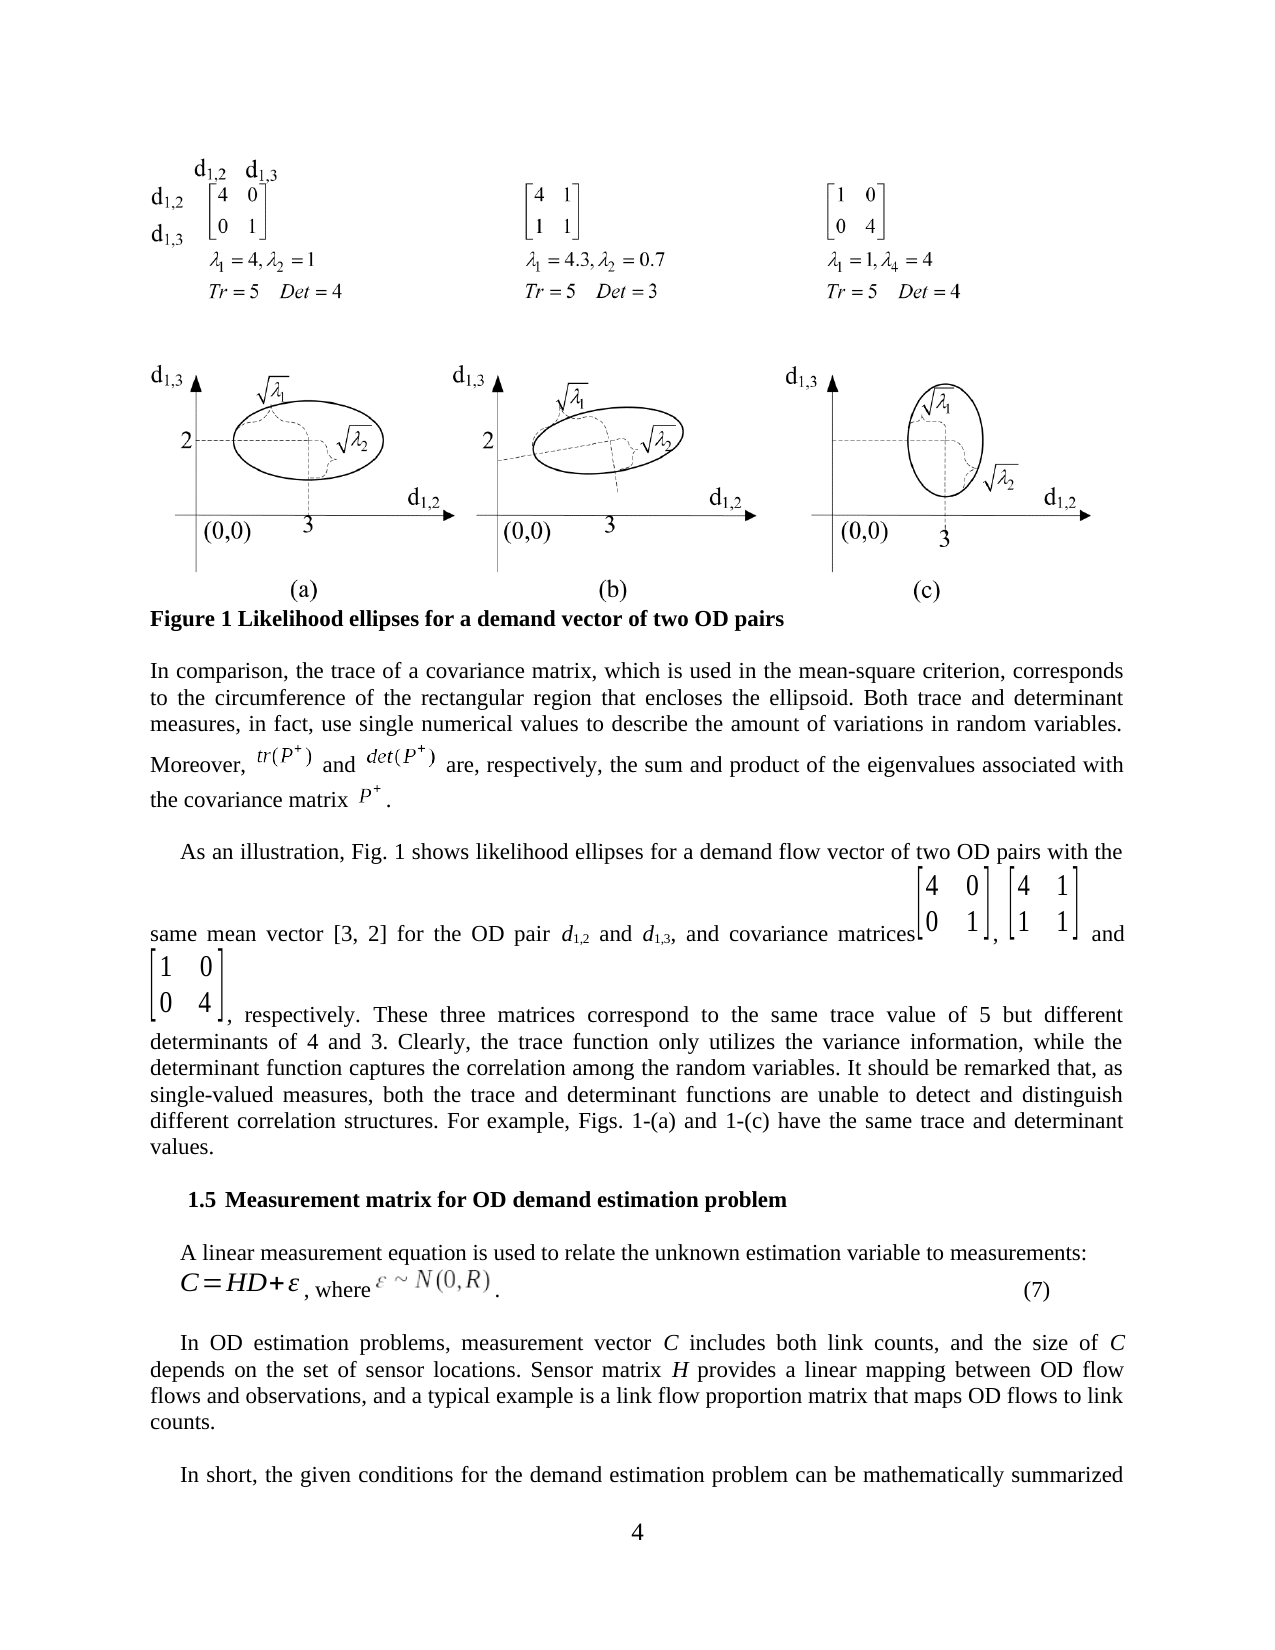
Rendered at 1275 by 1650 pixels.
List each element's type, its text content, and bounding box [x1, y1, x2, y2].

text In OD estimation problems, measurement vector C includes both link counts, and the size of C depends on the set of sensor locations. Sensor matrix H provides a linear mapping between OD flow flows and observations, and a typical example is a link flow proportion matrix that maps OD flows to link counts. [150, 1329, 1125, 1435]
text In comparison, the trace of a covariance matrix, which is used in the mean-square criterion, corresponds to the circumference of the rectangular region that encloses the ellipsoid. Both trace and determinant measures, in fact, use single numerical values to describe the amount of variations in random variables. Moreover, and are, respectively, the sum and product of the eigenvalues associated with the covariance matrix . [150, 657, 1125, 812]
text , where. (7) [150, 1265, 1125, 1303]
text A linear measurement equation is used to relate the unknown estimation variable to measurements: [150, 1239, 1125, 1265]
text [150, 1461, 1125, 1487]
text Figure 1 Likelihood ellipses for a demand vector of two OD pairs [150, 605, 1125, 631]
text As an illustration, Fig. 1 shows likelihood ellipses for a demand flow vector of two OD pairs with the same mean vector [3, 2] for the OD pair d1,2 and d1,3, and covariance matrices, and , respectively. These three matrices correspond to the same trace value of 5 but different determinants of 4 and 3. Clearly, the trace function only utilizes the variance information, while the determinant function captures the correlation among the random variables. It should be remarked that, as single-valued measures, both the trace and determinant functions are unable to detect and distinguish different correlation structures. For example, Figs. 1-(a) and 1-(c) have the same trace and determinant values. [150, 838, 1125, 1160]
picture [150, 150, 1091, 605]
list Measurement matrix for OD demand estimation problem [187, 1186, 1125, 1212]
